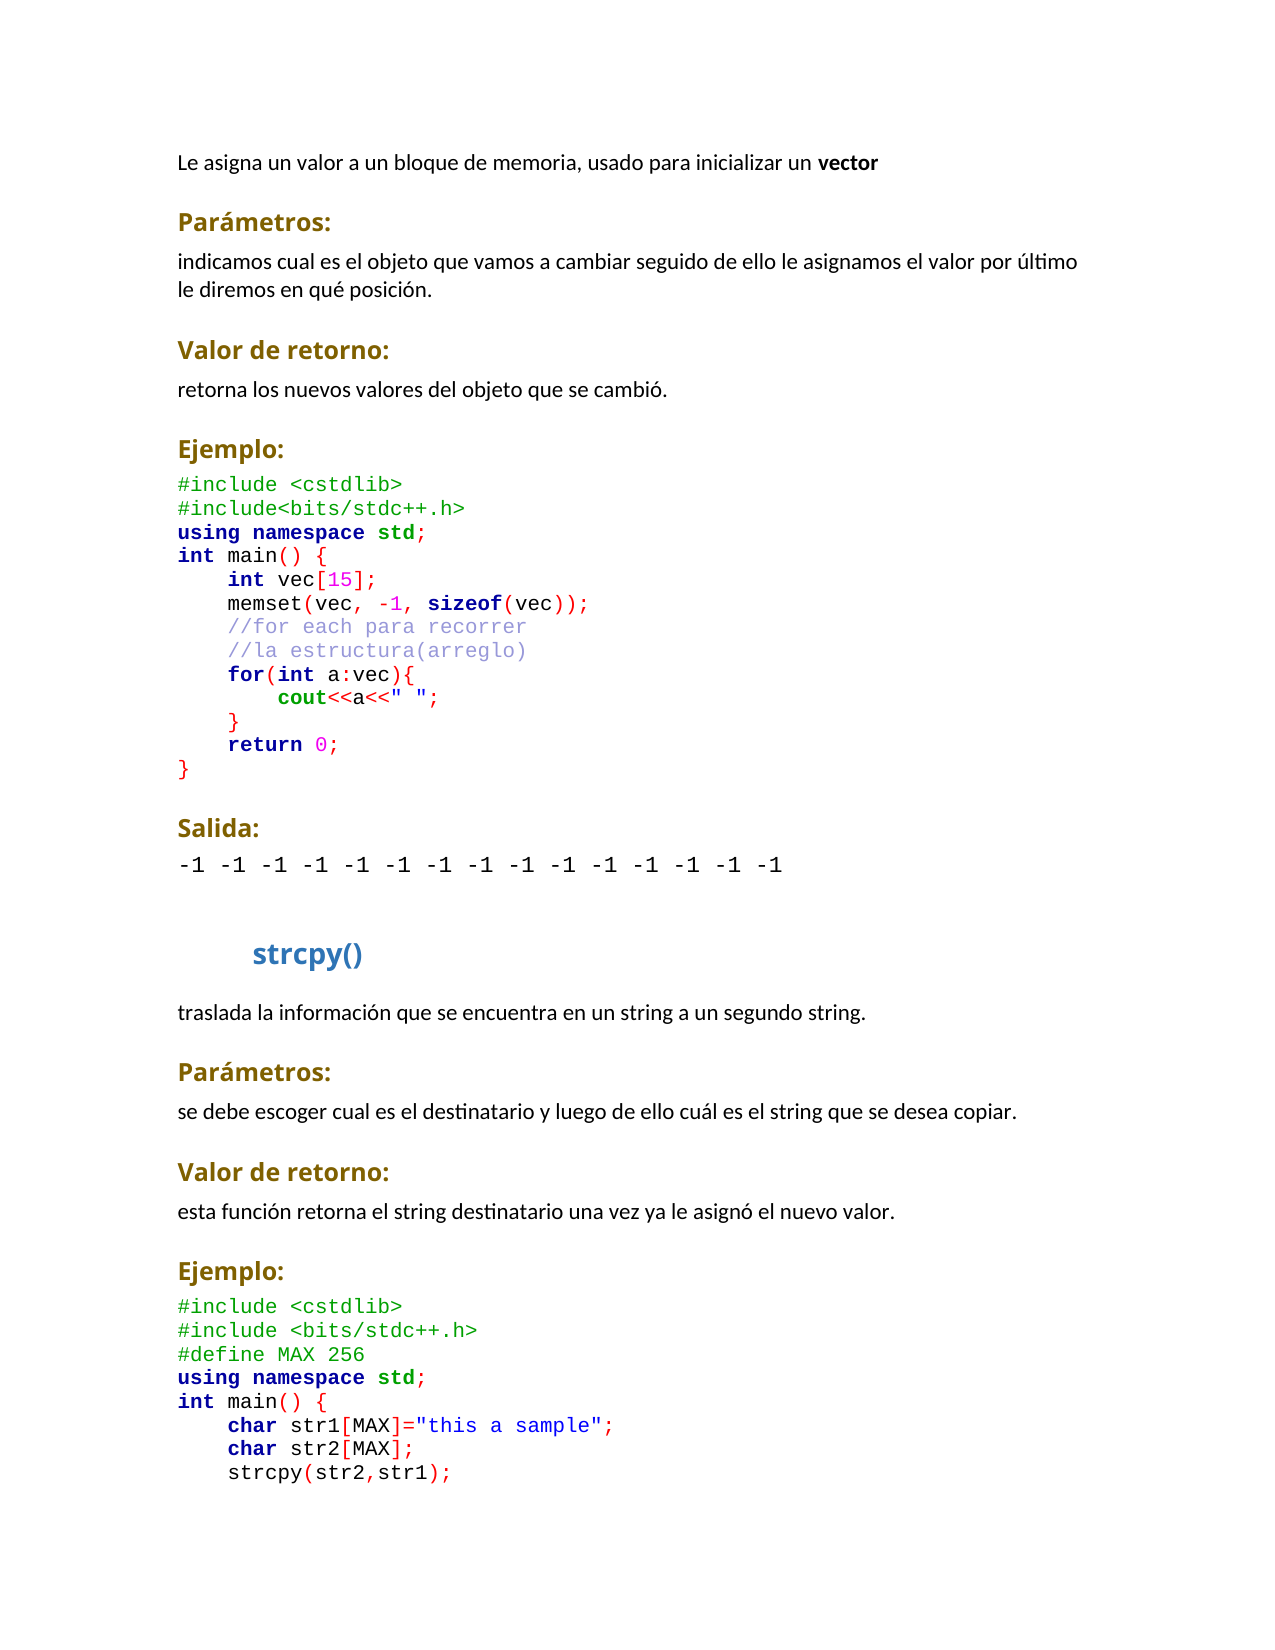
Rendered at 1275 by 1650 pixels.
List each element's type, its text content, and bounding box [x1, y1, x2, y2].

text Parámetros: [177, 1055, 1098, 1089]
text #include<bits/stdc++.h> [177, 498, 1098, 522]
text traslada la información que se encuentra en un string a un segundo string. [177, 998, 1098, 1026]
text for(int a:vec){ [177, 663, 1098, 687]
text -1 -1 -1 -1 -1 -1 -1 -1 -1 -1 -1 -1 -1 -1 -1 [177, 853, 1098, 879]
text memset(vec, -1, sizeof(vec)); [177, 593, 1098, 616]
text char str1[MAX]="this a sample"; [177, 1415, 1098, 1438]
text int main() { [177, 1391, 1098, 1415]
text #include <cstdlib> [177, 1296, 1098, 1320]
text #include <bits/stdc++.h> [177, 1320, 1098, 1344]
text #include <cstdlib> [177, 474, 1098, 498]
text strcpy(str2,str1); [177, 1462, 1098, 1486]
text esta función retorna el string destinatario una vez ya le asignó el nuevo valor. [177, 1197, 1098, 1225]
text Valor de retorno: [177, 1154, 1098, 1188]
text Ejemplo: [177, 1254, 1098, 1288]
text Valor de retorno: [177, 332, 1098, 366]
text indicamos cual es el objeto que vamos a cambiar seguido de ello le asignamos el valor por último le diremos en qué posición. [177, 247, 1098, 303]
text char str2[MAX]; [177, 1438, 1098, 1462]
text return 0; [177, 734, 1098, 758]
text //la estructura(arreglo) [177, 640, 1098, 663]
text #define MAX 256 [177, 1344, 1098, 1367]
text Le asigna un valor a un bloque de memoria, usado para inicializar un vector [177, 148, 1098, 176]
text Ejemplo: [177, 432, 1098, 466]
text strcpy() [177, 933, 1098, 973]
text } [177, 758, 1098, 782]
text } [177, 711, 1098, 734]
text using namespace std; [177, 522, 1098, 545]
text int main() { [177, 545, 1098, 569]
text int vec[15]; [177, 569, 1098, 593]
text using namespace std; [177, 1367, 1098, 1391]
text se debe escoger cual es el destinatario y luego de ello cuál es el string que se desea copiar. [177, 1097, 1098, 1125]
text Parámetros: [177, 205, 1098, 239]
text retorna los nuevos valores del objeto que se cambió. [177, 375, 1098, 403]
text //for each para recorrer [177, 616, 1098, 640]
text Salida: [177, 811, 1098, 845]
text cout<<a<<" "; [177, 687, 1098, 711]
